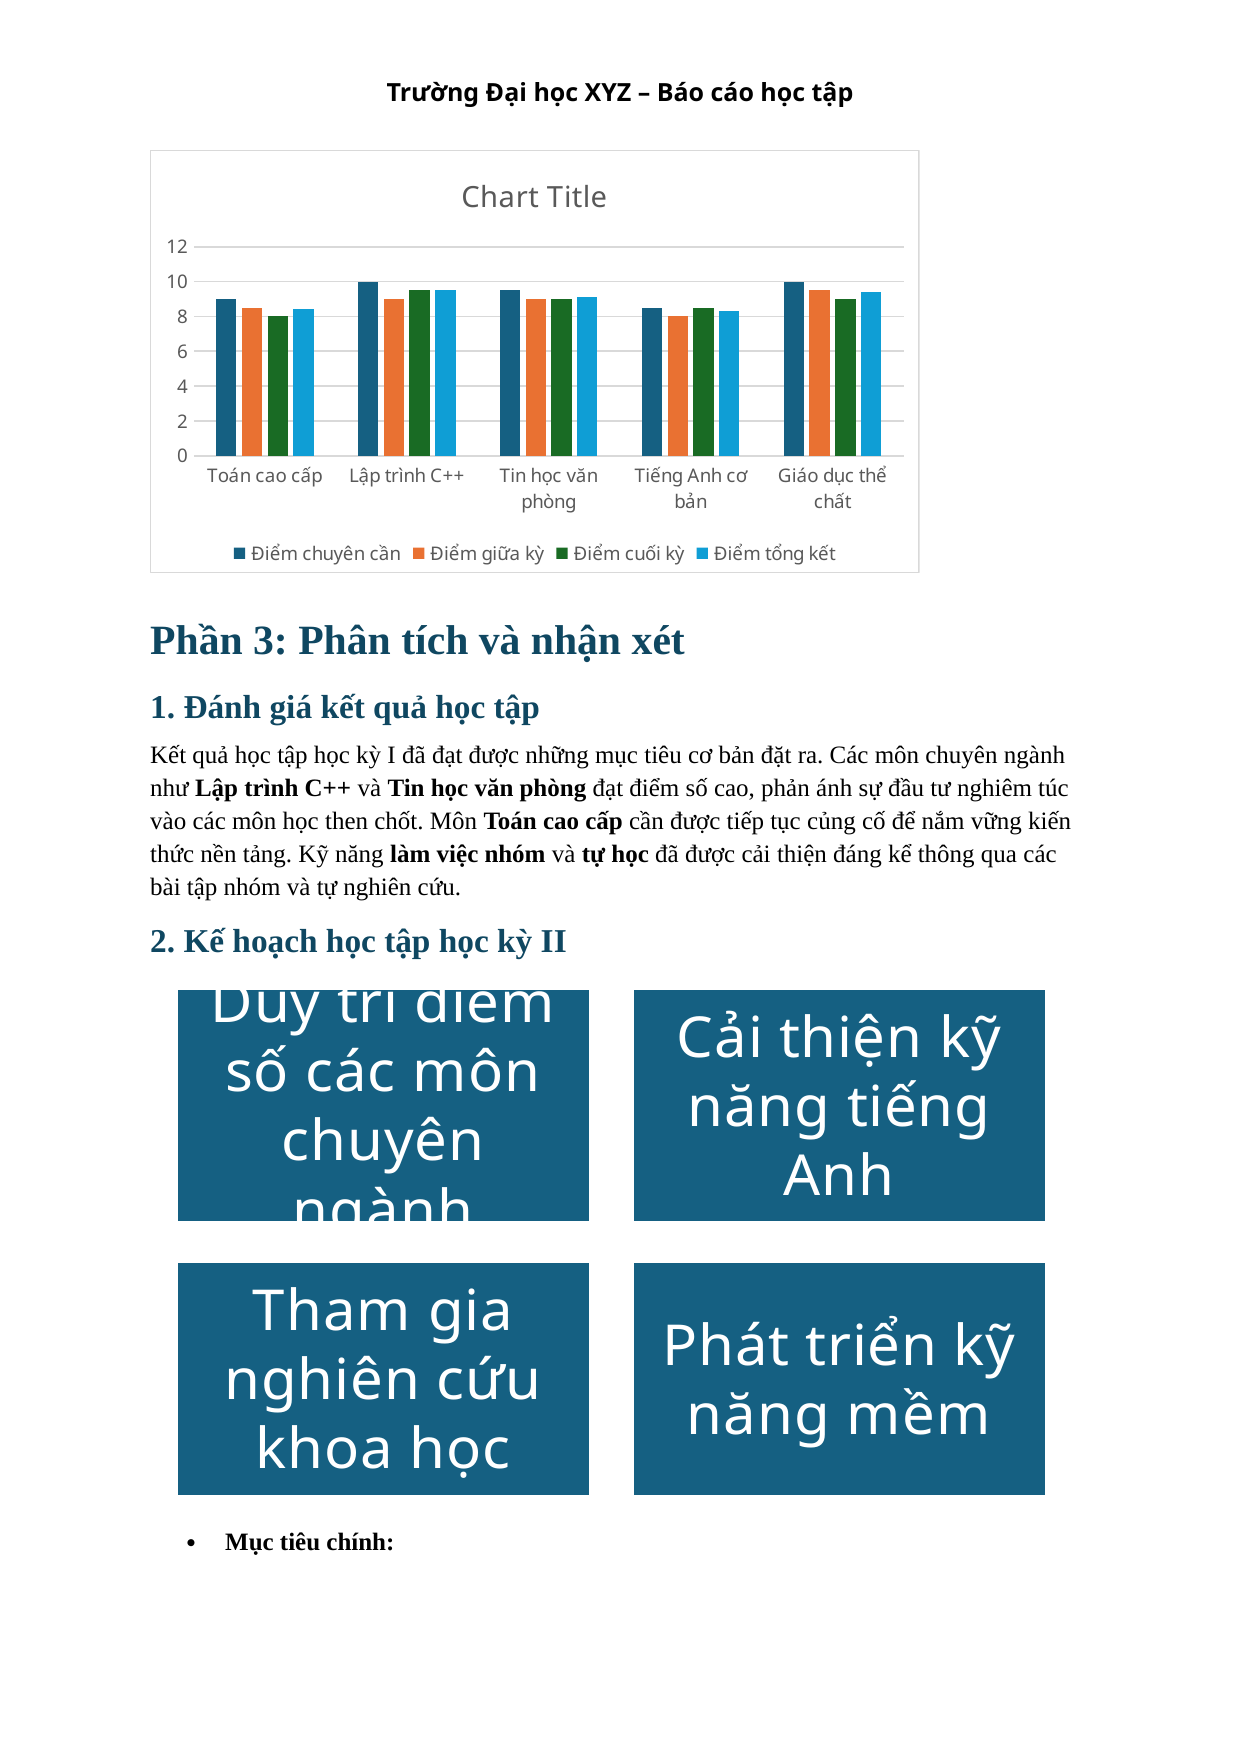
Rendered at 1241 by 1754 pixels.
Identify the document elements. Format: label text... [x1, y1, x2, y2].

list Mục tiêu chính: [187, 1527, 1090, 1556]
subtitle 1. Đánh giá kết quả học tập [150, 688, 1090, 726]
text Kết quả học tập học kỳ I đã đạt được những mục tiêu cơ bản đặt ra. Các môn chuyên ngành như Lập trình C++ và Tin học văn phòng đạt điểm số cao, phản ánh sự đầu tư nghiêm túc vào các môn học then chốt. Môn Toán cao cấp cần được tiếp tục củng cố để nắm vững kiến thức nền tảng. Kỹ năng làm việc nhóm và tự học đã được cải thiện đáng kể thông qua các bài tập nhóm và tự nghiên cứu. [150, 740, 1090, 901]
subtitle 2. Kế hoạch học tập học kỳ II [150, 922, 1090, 960]
subtitle Phần 3: Phân tích và nhận xét [150, 616, 1090, 664]
